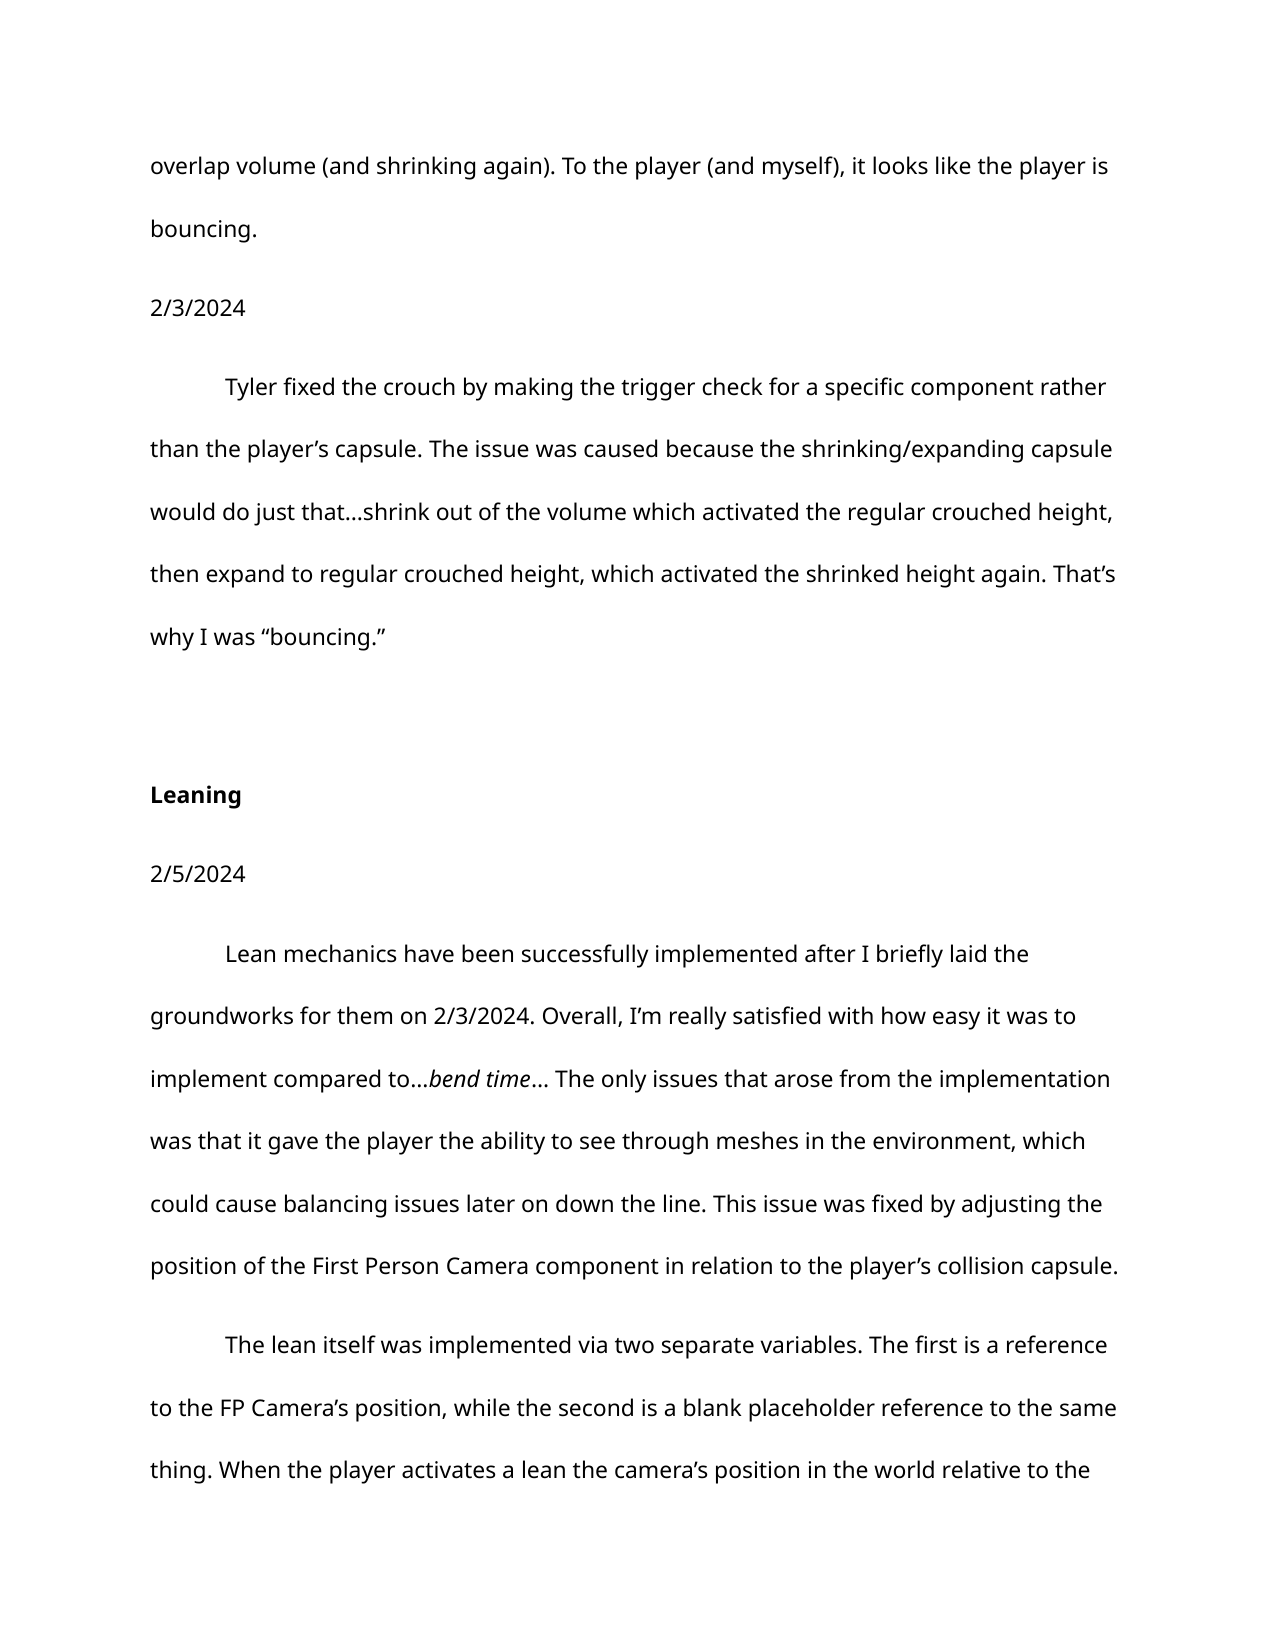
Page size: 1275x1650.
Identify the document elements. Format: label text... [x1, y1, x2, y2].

text Tyler fixed the crouch by making the trigger check for a specific component rather than the player’s capsule. The issue was caused because the shrinking/expanding capsule would do just that…shrink out of the volume which activated the regular crouched height, then expand to regular crouched height, which activated the shrinked height again. That’s why I was “bouncing.” [150, 371, 1125, 652]
text Leaning [150, 779, 1125, 810]
text Lean mechanics have been successfully implemented after I briefly laid the groundworks for them on 2/3/2024. Overall, I’m really satisfied with how easy it was to implement compared to…bend time… The only issues that arose from the implementation was that it gave the player the ability to see through meshes in the environment, which could cause balancing issues later on down the line. This issue was fixed by adjusting the position of the First Person Camera component in relation to the player’s collision capsule. [150, 937, 1125, 1281]
text 2/5/2024 [150, 858, 1125, 889]
text 2/3/2024 [150, 292, 1125, 323]
